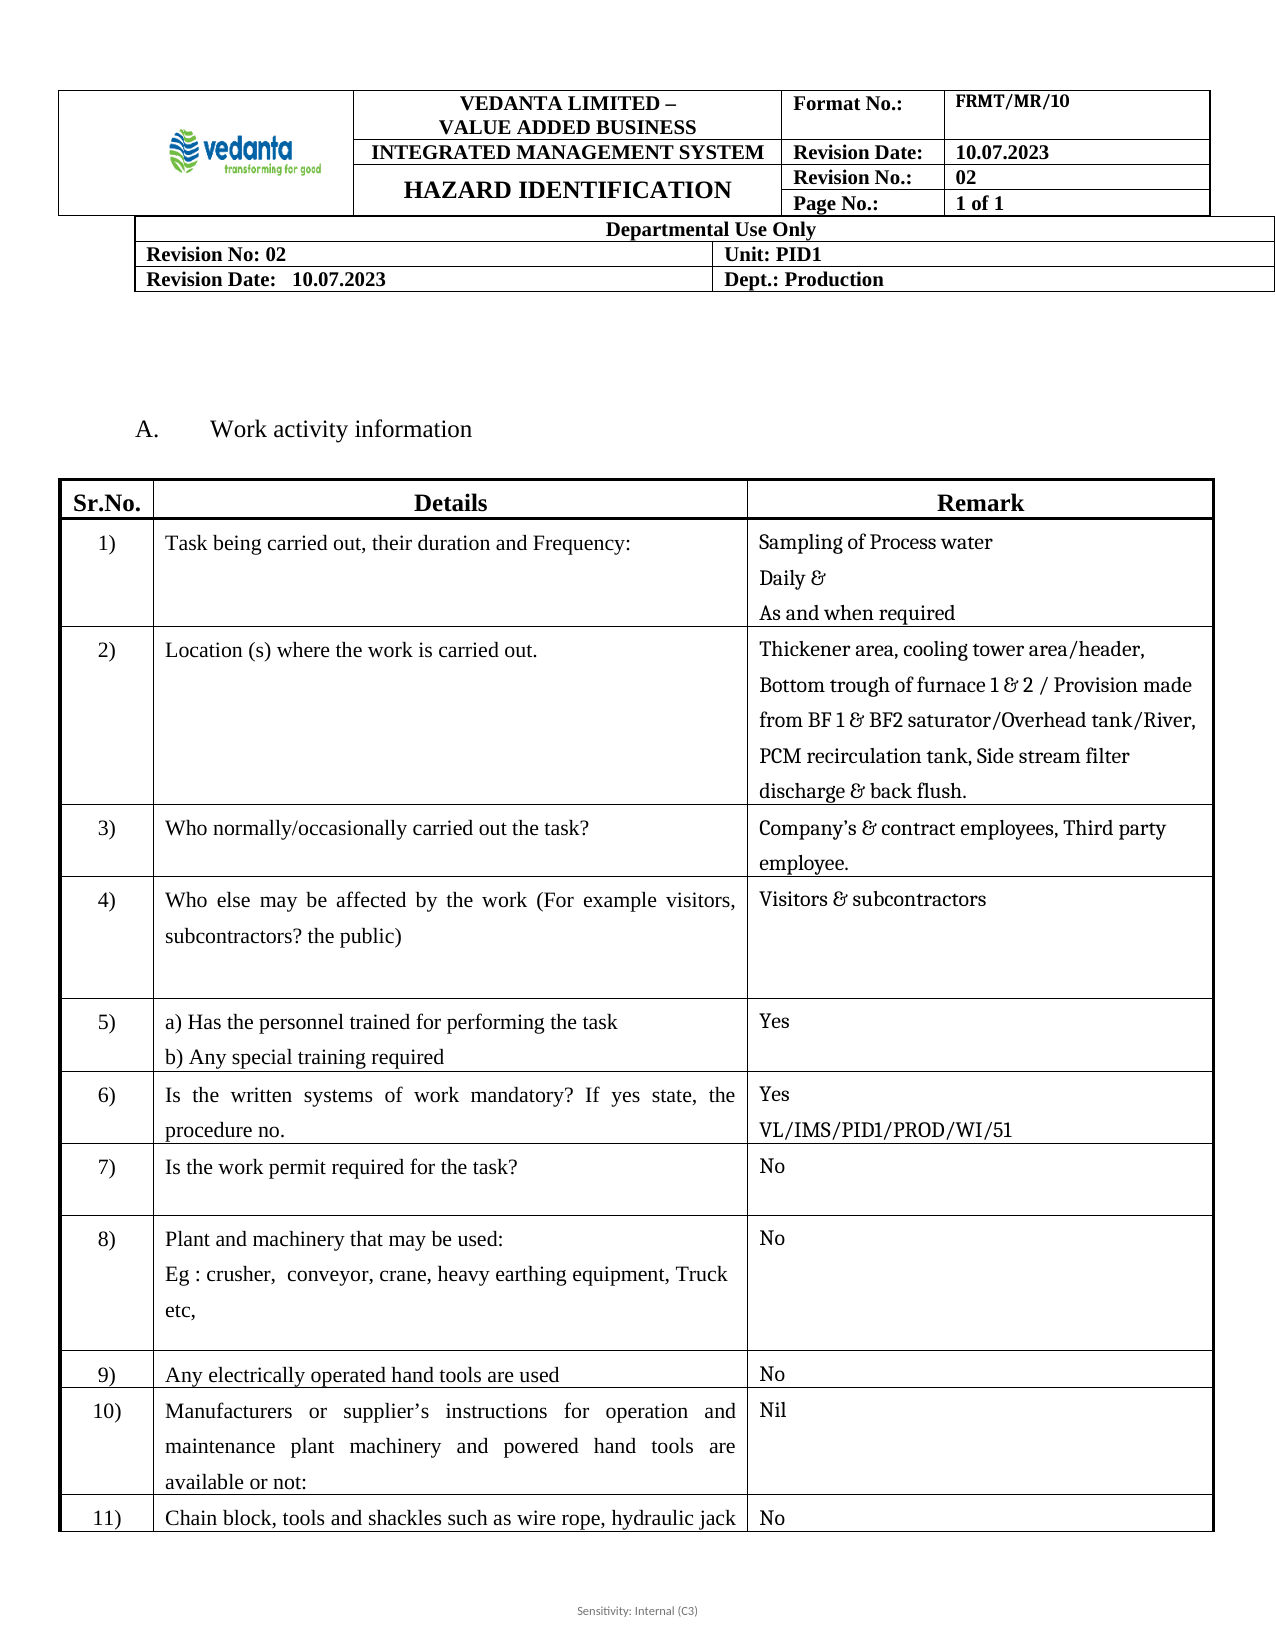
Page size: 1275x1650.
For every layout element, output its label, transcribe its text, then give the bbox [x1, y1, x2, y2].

table_cell Nil [748, 1388, 1212, 1494]
table_cell 8) [62, 1216, 153, 1350]
table_cell No [748, 1351, 1212, 1387]
table_cell Any electrically operated hand tools are used [154, 1351, 747, 1387]
table_cell 2) [62, 627, 153, 804]
table_header Details [154, 481, 747, 517]
table_cell 10.07.2023 [945, 140, 1209, 164]
table_cell HAZARD IDENTIFICATION [354, 165, 781, 214]
table_header Format No.: [782, 91, 944, 139]
table_cell Plant and machinery that may be used: Eg : crusher, conveyor, crane, heavy earthing equipment, Truck etc, [154, 1216, 747, 1350]
table_cell Page No.: [782, 190, 944, 214]
table_cell Manufacturers or supplier’s instructions for operation and maintenance plant machinery and powered hand tools are available or not: [154, 1388, 747, 1494]
table_cell 5) [62, 999, 153, 1071]
table_header FRMT/MR/10 [945, 91, 1209, 139]
table_cell Revision No: 02 [136, 242, 712, 266]
table_cell Is the written systems of work mandatory? If yes state, the procedure no. [154, 1072, 747, 1143]
table_cell 4) [62, 877, 153, 998]
table_cell Revision Date: 10.07.2023 [136, 267, 712, 291]
table_cell 02 [945, 165, 1209, 189]
table_cell Task being carried out, their duration and Frequency: [154, 520, 747, 626]
table_cell No [748, 1216, 1212, 1350]
table_header Remark [748, 481, 1212, 517]
table_cell Unit: PID1 [713, 242, 1274, 266]
table_cell Yes VL/IMS/PID1/PROD/WI/51 [748, 1072, 1212, 1143]
table_cell Is the work permit required for the task? [154, 1144, 747, 1214]
table_cell Revision Date: [782, 140, 944, 164]
table_cell Who normally/occasionally carried out the task? [154, 805, 747, 876]
table_cell 7) [62, 1144, 153, 1214]
table_cell 9) [62, 1351, 153, 1387]
table_cell 3) [62, 805, 153, 876]
table_cell Yes [748, 999, 1212, 1071]
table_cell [154, 1495, 747, 1531]
table_cell Dept.: Production [713, 267, 1274, 291]
table_cell Company’s & contract employees, Third party employee. [748, 805, 1212, 876]
table_cell 10) [62, 1388, 153, 1494]
table_cell Visitors & subcontractors [748, 877, 1212, 998]
table_cell Thickener area, cooling tower area/header, Bottom trough of furnace 1 & 2 / Provision made from BF 1 & BF2 saturator/Overhead tank/River, PCM recirculation tank, Side stream filter discharge & back flush. [748, 627, 1212, 804]
table_cell INTEGRATED MANAGEMENT SYSTEM [354, 140, 781, 164]
table_cell 11) [62, 1495, 153, 1531]
table_header Departmental Use Only [136, 217, 1274, 241]
table_header VEDANTA LIMITED – VALUE ADDED BUSINESS [354, 91, 781, 139]
table_header Sr.No. [62, 481, 153, 517]
table_cell 6) [62, 1072, 153, 1143]
table_cell 1 of 1 [945, 190, 1209, 214]
picture [69, 97, 354, 209]
text A. Work activity information [135, 407, 1143, 443]
table_cell Revision No.: [782, 165, 944, 189]
table_header [59, 91, 353, 214]
table_cell Who else may be affected by the work (For example visitors, subcontractors? the public) [154, 877, 747, 998]
table_cell a) Has the personnel trained for performing the task b) Any special training required [154, 999, 747, 1071]
table_cell No [748, 1495, 1212, 1531]
table_cell Sampling of Process water Daily & As and when required [748, 520, 1212, 626]
table_cell No [748, 1144, 1212, 1214]
table_cell 1) [62, 520, 153, 626]
table_cell Location (s) where the work is carried out. [154, 627, 747, 804]
